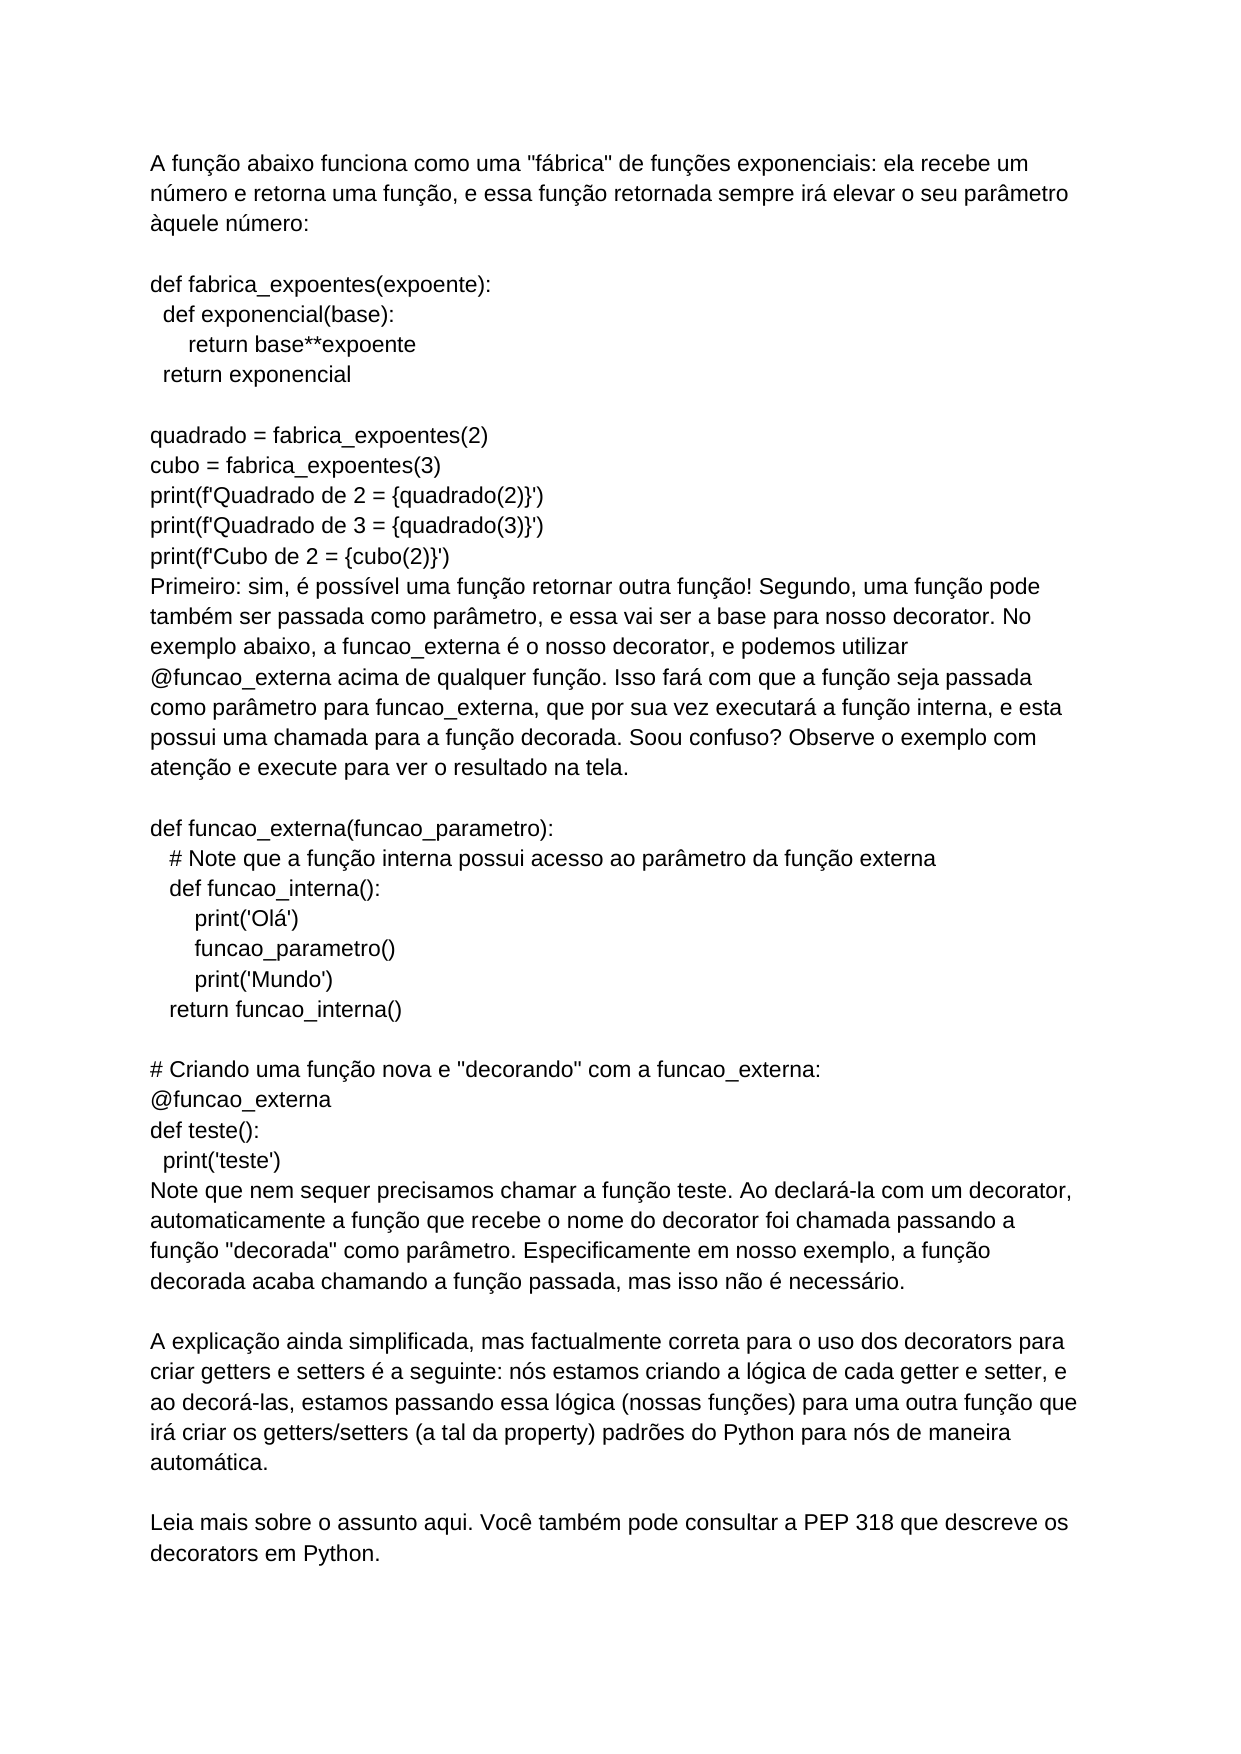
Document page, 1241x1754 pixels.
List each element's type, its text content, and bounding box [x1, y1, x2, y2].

text return base**expoente [150, 331, 1090, 358]
text print(f'Quadrado de 3 = {quadrado(3)}') [150, 512, 1090, 539]
text Leia mais sobre o assunto aqui. Você também pode consultar a PEP 318 que descreve os decorators em Python. [150, 1509, 1090, 1566]
text cubo = fabrica_expoentes(3) [150, 452, 1090, 478]
text # Note que a função interna possui acesso ao parâmetro da função externa [150, 845, 1090, 871]
text return exponencial [150, 361, 1090, 388]
text def teste(): [150, 1117, 1090, 1143]
text def fabrica_expoentes(expoente): [150, 271, 1090, 297]
text print('teste') [150, 1147, 1090, 1173]
text return funcao_interna() [150, 996, 1090, 1022]
text def funcao_externa(funcao_parametro): [150, 814, 1090, 841]
text print('Mundo') [150, 966, 1090, 992]
text print(f'Quadrado de 2 = {quadrado(2)}') [150, 482, 1090, 509]
text def exponencial(base): [150, 301, 1090, 327]
text print('Olá') [150, 905, 1090, 932]
text Note que nem sequer precisamos chamar a função teste. Ao declará-la com um decorator, automaticamente a função que recebe o nome do decorator foi chamada passando a função "decorada" como parâmetro. Especificamente em nosso exemplo, a função decorada acaba chamando a função passada, mas isso não é necessário. [150, 1177, 1090, 1294]
text def funcao_interna(): [150, 875, 1090, 901]
text A função abaixo funciona como uma "fábrica" de funções exponenciais: ela recebe um número e retorna uma função, e essa função retornada sempre irá elevar o seu parâmetro àquele número: [150, 150, 1090, 237]
text funcao_parametro() [150, 935, 1090, 962]
text Primeiro: sim, é possível uma função retornar outra função! Segundo, uma função pode também ser passada como parâmetro, e essa vai ser a base para nosso decorator. No exemplo abaixo, a funcao_externa é o nosso decorator, e podemos utilizar @funcao_externa acima de qualquer função. Isso fará com que a função seja passada como parâmetro para funcao_externa, que por sua vez executará a função interna, e esta possui uma chamada para a função decorada. Soou confuso? Observe o exemplo com atenção e execute para ver o resultado na tela. [150, 573, 1090, 781]
text @funcao_externa [150, 1086, 1090, 1113]
text # Criando uma função nova e "decorando" com a funcao_externa: [150, 1056, 1090, 1083]
text quadrado = fabrica_expoentes(2) [150, 422, 1090, 448]
text A explicação ainda simplificada, mas factualmente correta para o uso dos decorators para criar getters e setters é a seguinte: nós estamos criando a lógica de cada getter e setter, e ao decorá-las, estamos passando essa lógica (nossas funções) para uma outra função que irá criar os getters/setters (a tal da property) padrões do Python para nós de maneira automática. [150, 1328, 1090, 1475]
text print(f'Cubo de 2 = {cubo(2)}') [150, 543, 1090, 569]
